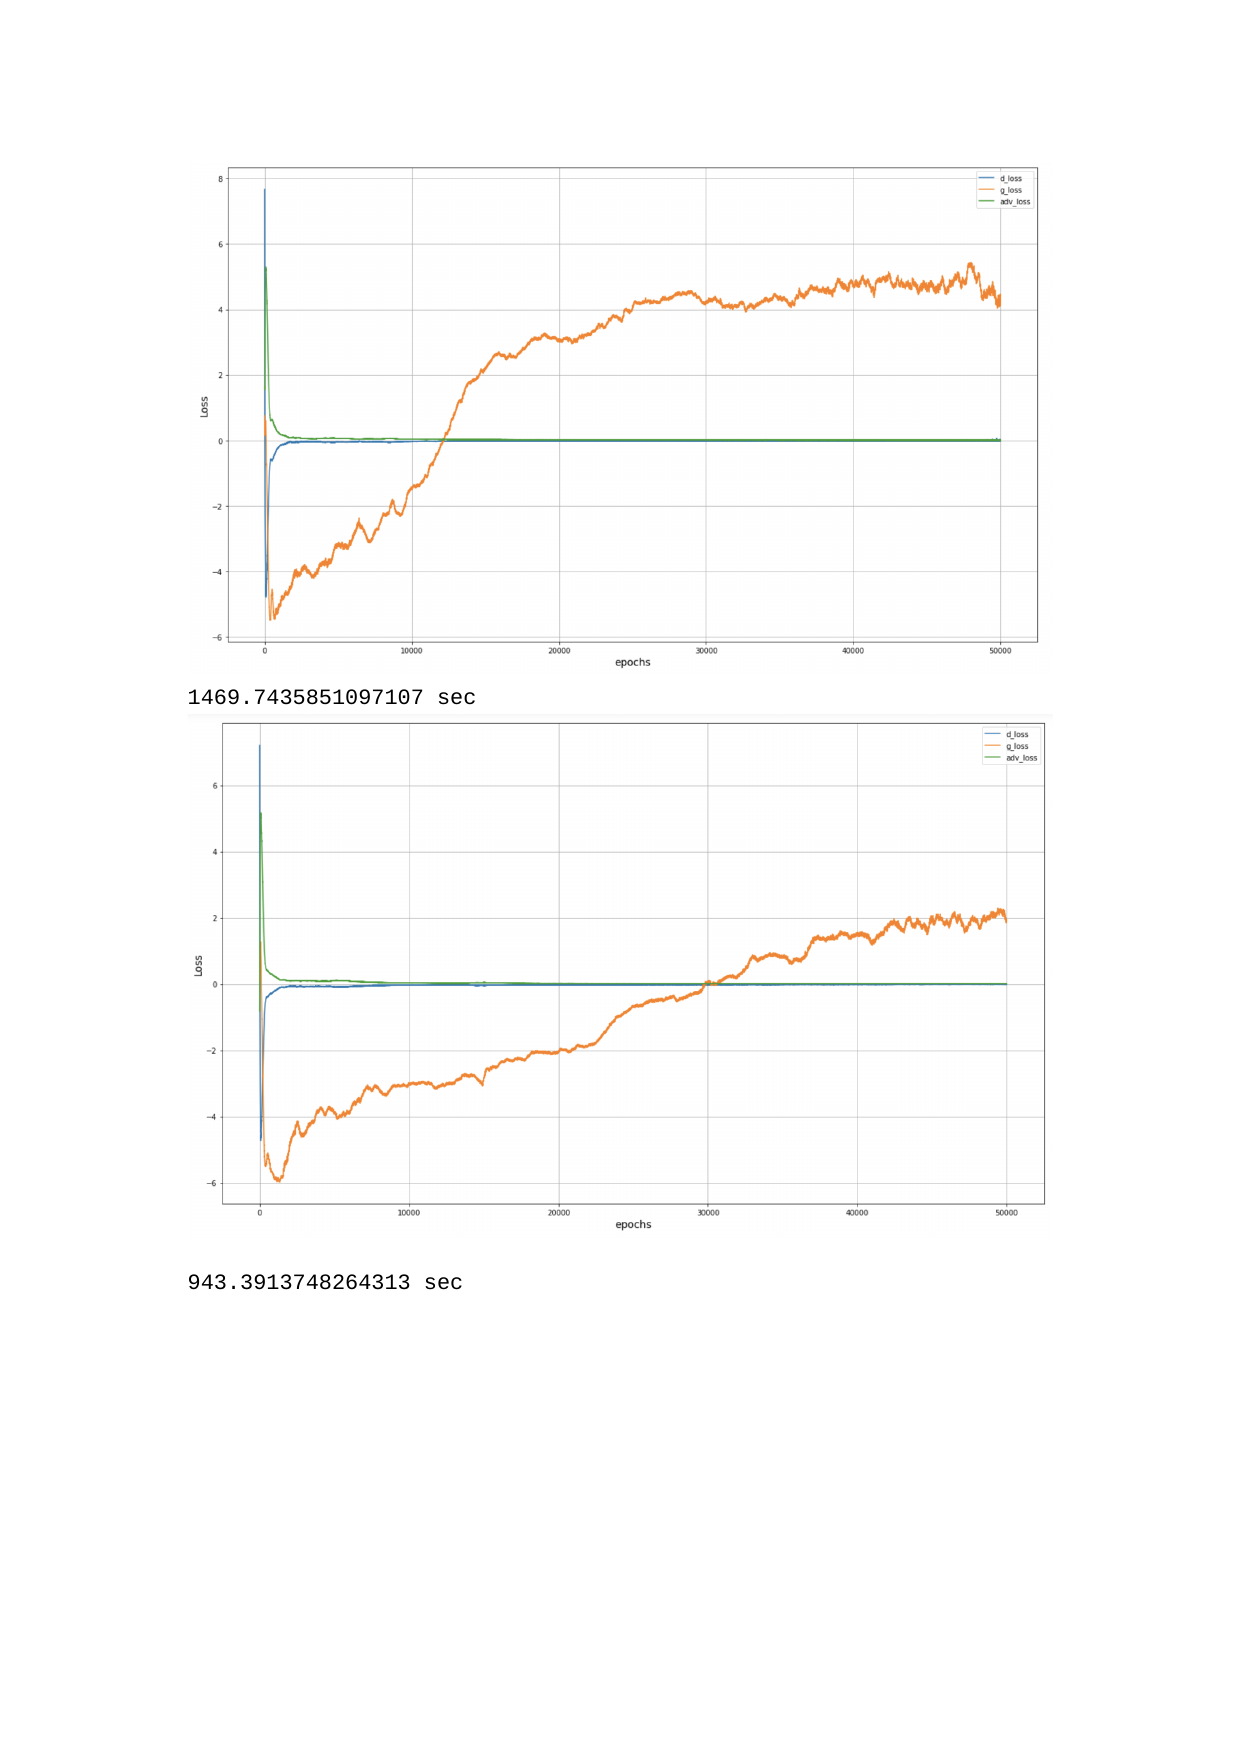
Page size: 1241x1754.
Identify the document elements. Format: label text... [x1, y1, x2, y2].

text 943.3913748264313 sec [187, 1267, 1053, 1299]
picture [187, 714, 1053, 1238]
picture [187, 162, 1053, 673]
text 1469.7435851097107 sec [187, 682, 1053, 714]
